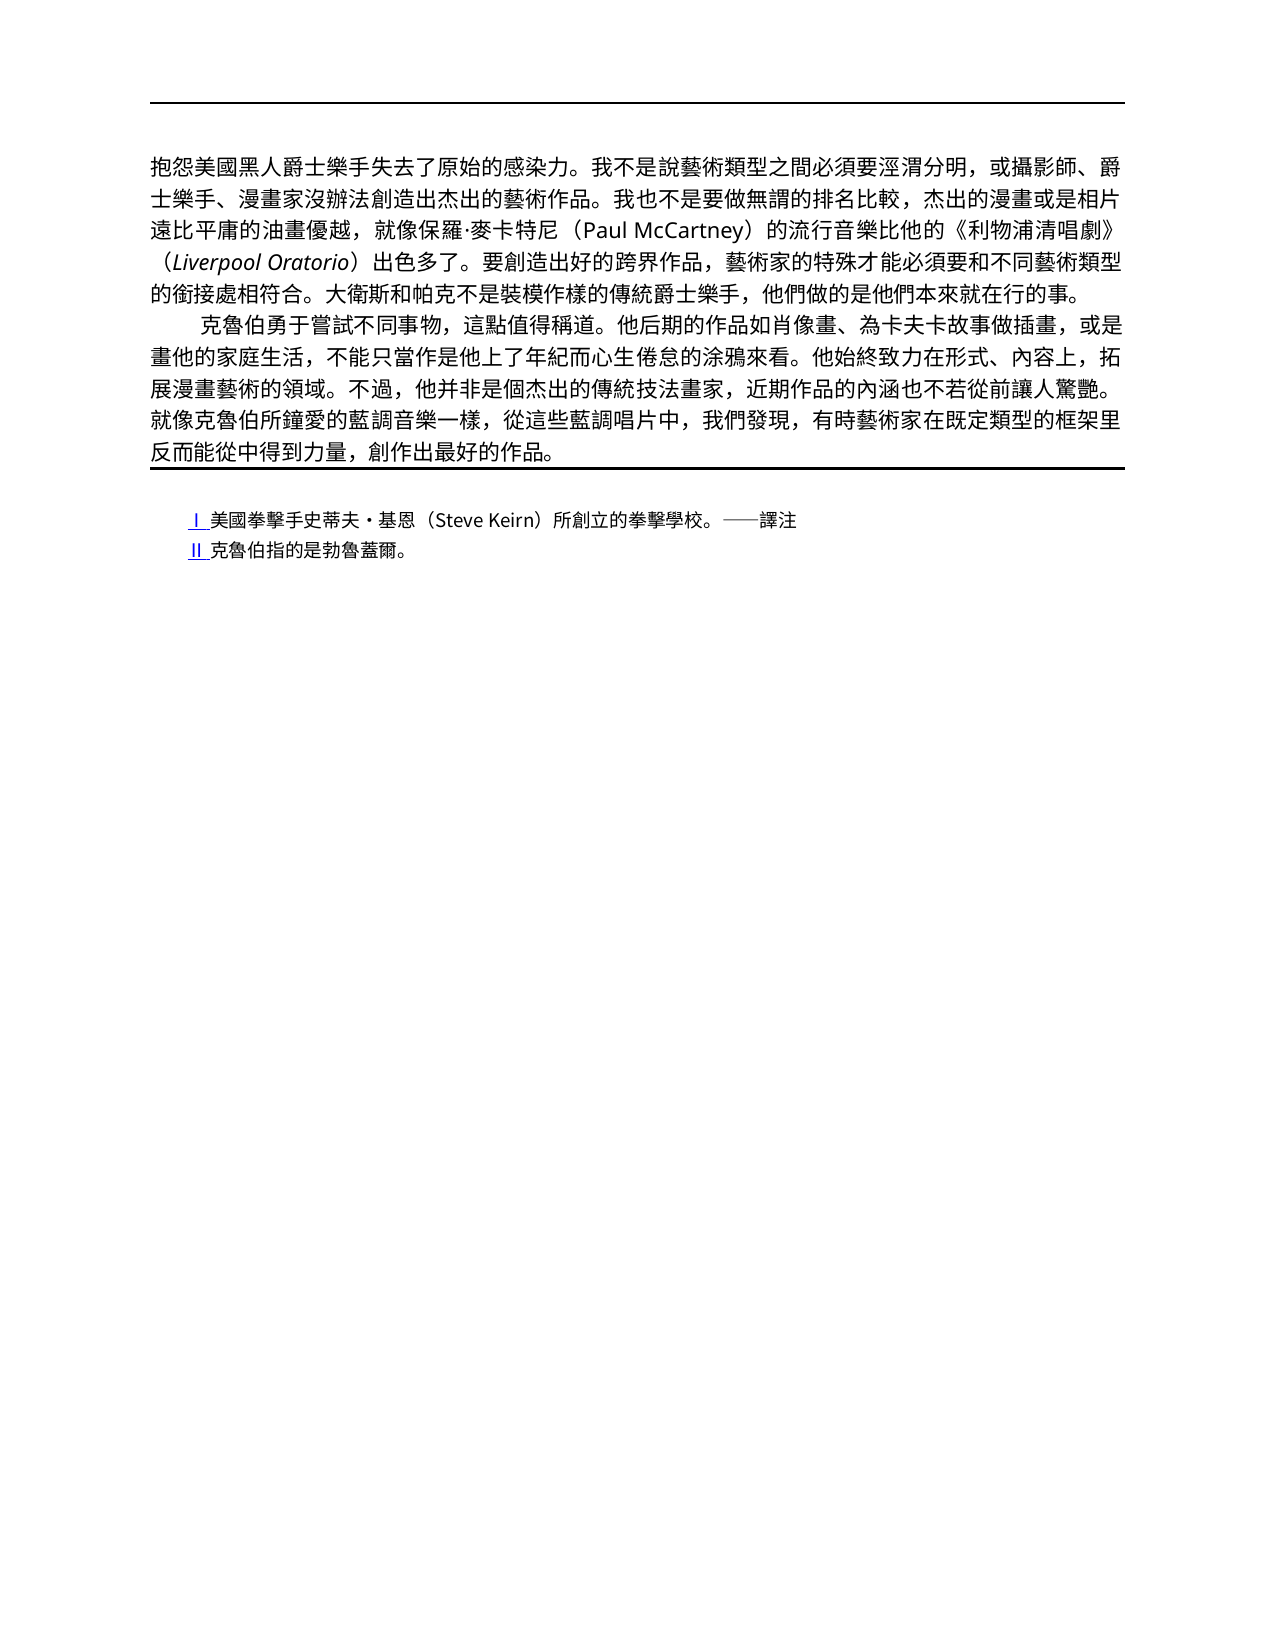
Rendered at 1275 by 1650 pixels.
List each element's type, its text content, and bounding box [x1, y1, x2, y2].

text Ⅰ美國拳擊手史蒂夫·基恩（Steve Keirn）所創立的拳擊學校。——譯注 [150, 503, 1125, 533]
text Ⅱ克魯伯指的是勃魯蓋爾。 [150, 533, 1125, 563]
text 克魯伯勇于嘗試不同事物，這點值得稱道。他后期的作品如肖像畫、為卡夫卡故事做插畫，或是畫他的家庭生活，不能只當作是他上了年紀而心生倦怠的涂鴉來看。他始終致力在形式、內容上，拓展漫畫藝術的領域。不過，他并非是個杰出的傳統技法畫家，近期作品的內涵也不若從前讓人驚艷。就像克魯伯所鐘愛的藍調音樂一樣，從這些藍調唱片中，我們發現，有時藝術家在既定類型的框架里，反而能從中得到力量，創作出最好的作品。 [150, 308, 1125, 467]
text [150, 150, 1125, 308]
